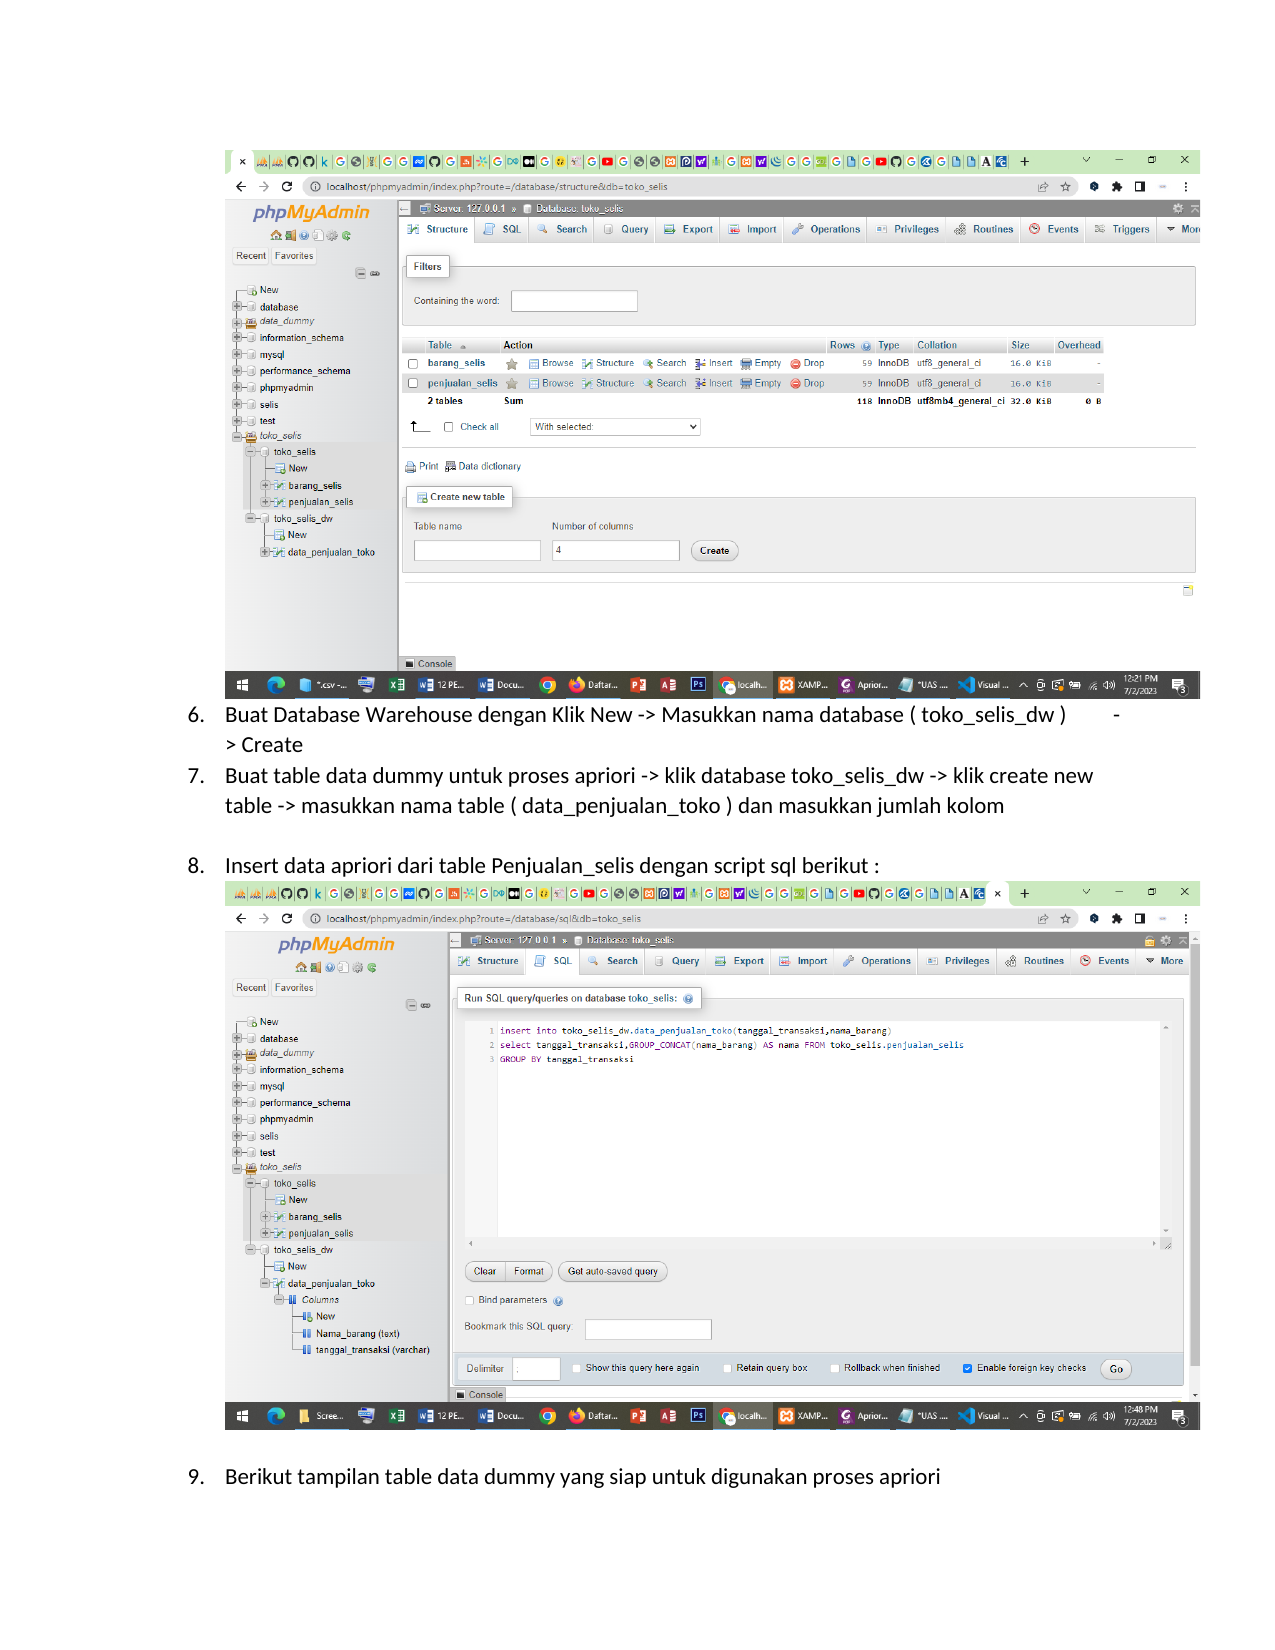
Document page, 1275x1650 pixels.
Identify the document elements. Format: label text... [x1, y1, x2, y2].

list Buat table data dummy untuk proses apriori -> klik database toko_selis_dw -> klik create new table -> masukkan nama table ( data_penjualan_toko ) dan masukkan jumlah kolom [187, 761, 1125, 819]
list Insert data apriori dari table Penjualan_selis dengan script sql berikut : [187, 851, 1125, 879]
picture [225, 150, 1200, 699]
list Berikut tampilan table data dummy yang siap untuk digunakan proses apriori [187, 1462, 1125, 1490]
list Buat Database Warehouse dengan Klik New -> Masukkan nama database ( toko_selis_dw ) -> Create [187, 700, 1125, 758]
picture [225, 881, 1200, 1430]
